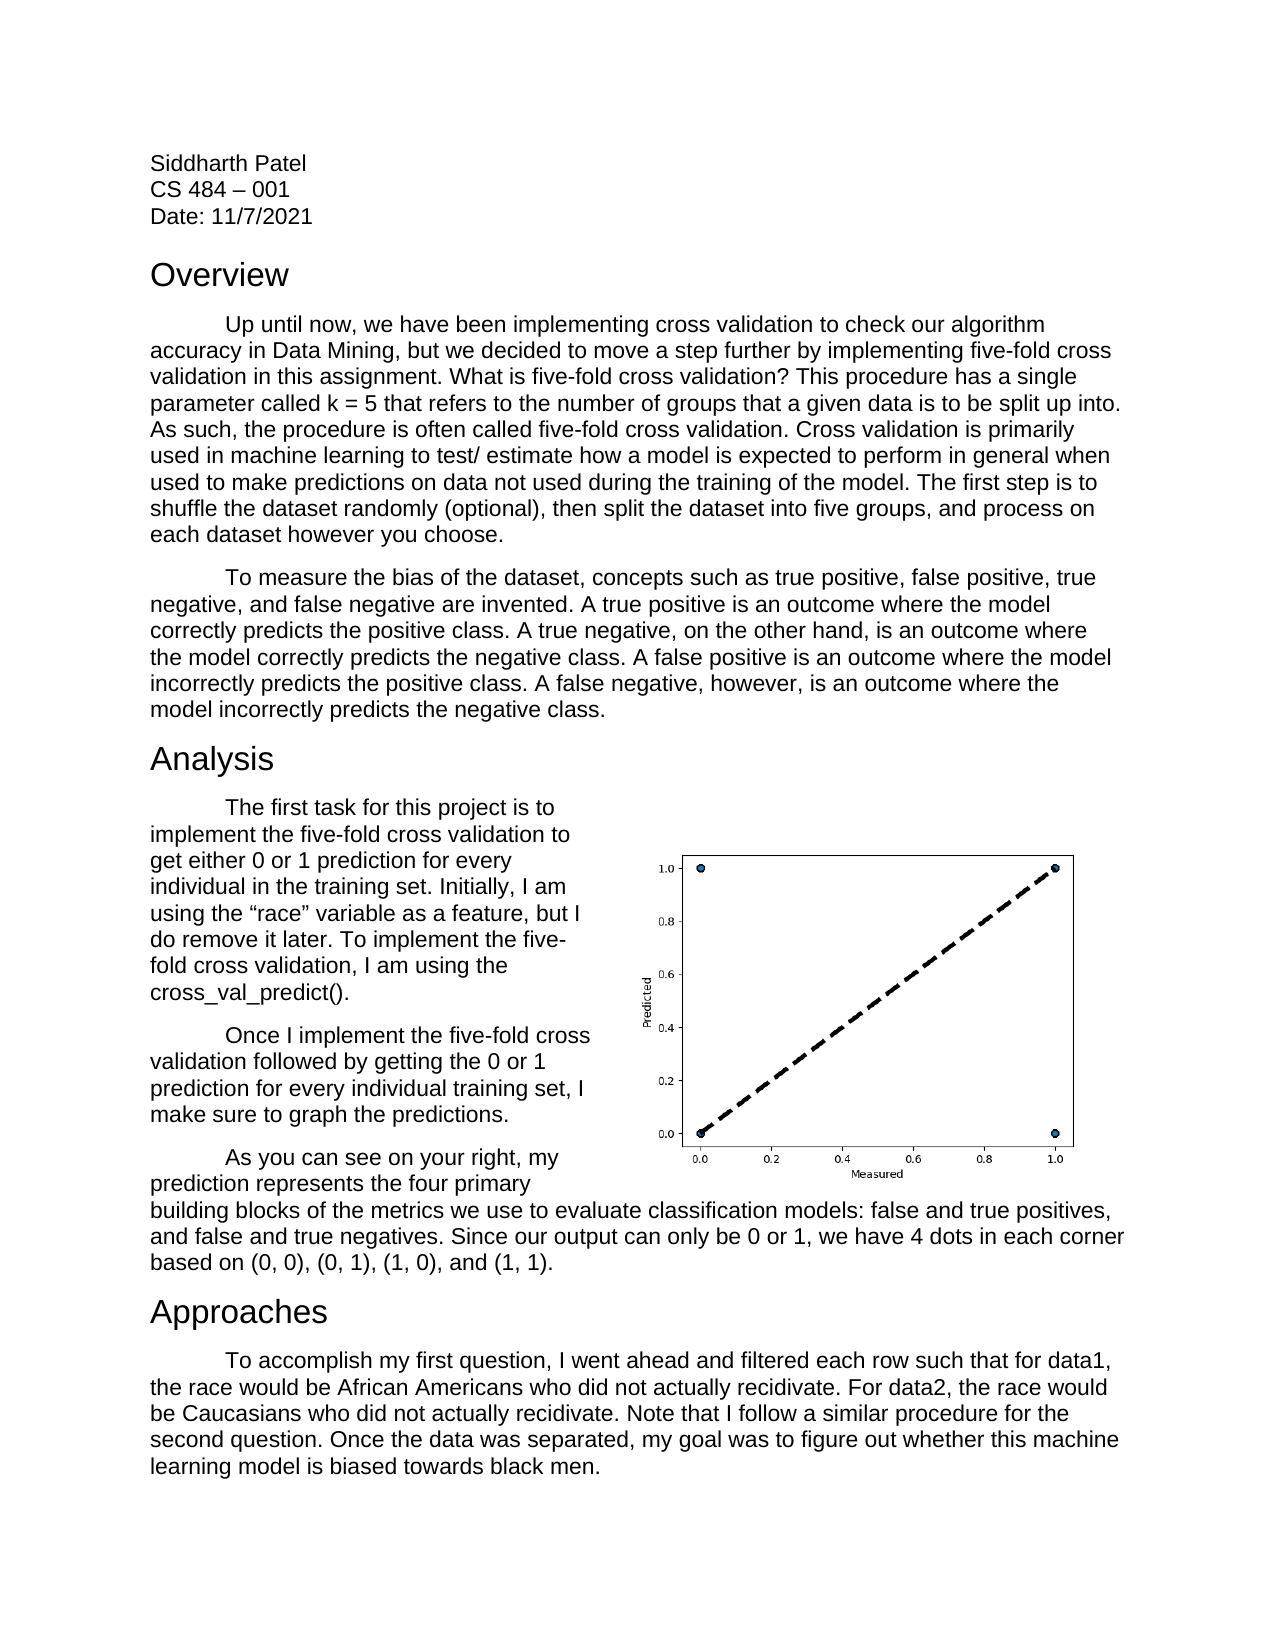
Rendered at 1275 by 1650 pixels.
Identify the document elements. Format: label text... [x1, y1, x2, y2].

text Overview [150, 255, 1125, 294]
text Date: 11/7/2021 [150, 203, 1125, 229]
text To measure the bias of the dataset, concepts such as true positive, false positive, true negative, and false negative are invented. A true positive is an outcome where the model correctly predicts the positive class. A true negative, on the other hand, is an outcome where the model correctly predicts the negative class. A false positive is an outcome where the model incorrectly predicts the positive class. A false negative, however, is an outcome where the model incorrectly predicts the negative class. [150, 564, 1125, 722]
text To accomplish my first question, I went ahead and filtered each row such that for data1, the race would be African Americans who did not actually recidivate. For data2, the race would be Caucasians who did not actually recidivate. Note that I follow a similar procedure for the second question. Once the data was separated, my goal was to figure out whether this machine learning model is biased towards black men. [150, 1347, 1125, 1479]
picture [619, 810, 1123, 1188]
text Analysis [150, 739, 1125, 778]
text Up until now, we have been implementing cross validation to check our algorithm accuracy in Data Mining, but we decided to move a step further by implementing five-fold cross validation in this assignment. What is five-fold cross validation? This procedure has a single parameter called k = 5 that refers to the number of groups that a given data is to be split up into. As such, the procedure is often called five-fold cross validation. Cross validation is primarily used in machine learning to test/ estimate how a model is expected to perform in general when used to make predictions on data not used during the training of the model. The first step is to shuffle the dataset randomly (optional), then split the dataset into five groups, and process on each dataset however you choose. [150, 311, 1125, 548]
text Once I implement the five-fold cross validation followed by getting the 0 or 1 prediction for every individual training set, I make sure to graph the predictions. [150, 1022, 619, 1127]
text Siddharth Patel [150, 150, 1125, 176]
text Approaches [150, 1292, 1125, 1331]
text As you can see on your right, my prediction represents the four primary building blocks of the metrics we use to evaluate classification models: false and true positives, and false and true negatives. Since our output can only be 0 or 1, we have 4 dots in each corner based on (0, 0), (0, 1), (1, 0), and (1, 1). [150, 1144, 1125, 1276]
text CS 484 – 001 [150, 176, 1125, 203]
text The first task for this project is to implement the five-fold cross validation to get either 0 or 1 prediction for every individual in the training set. Initially, I am using the “race” variable as a feature, but I do remove it later. To implement the five-fold cross validation, I am using the cross_val_predict(). [150, 794, 1125, 1005]
